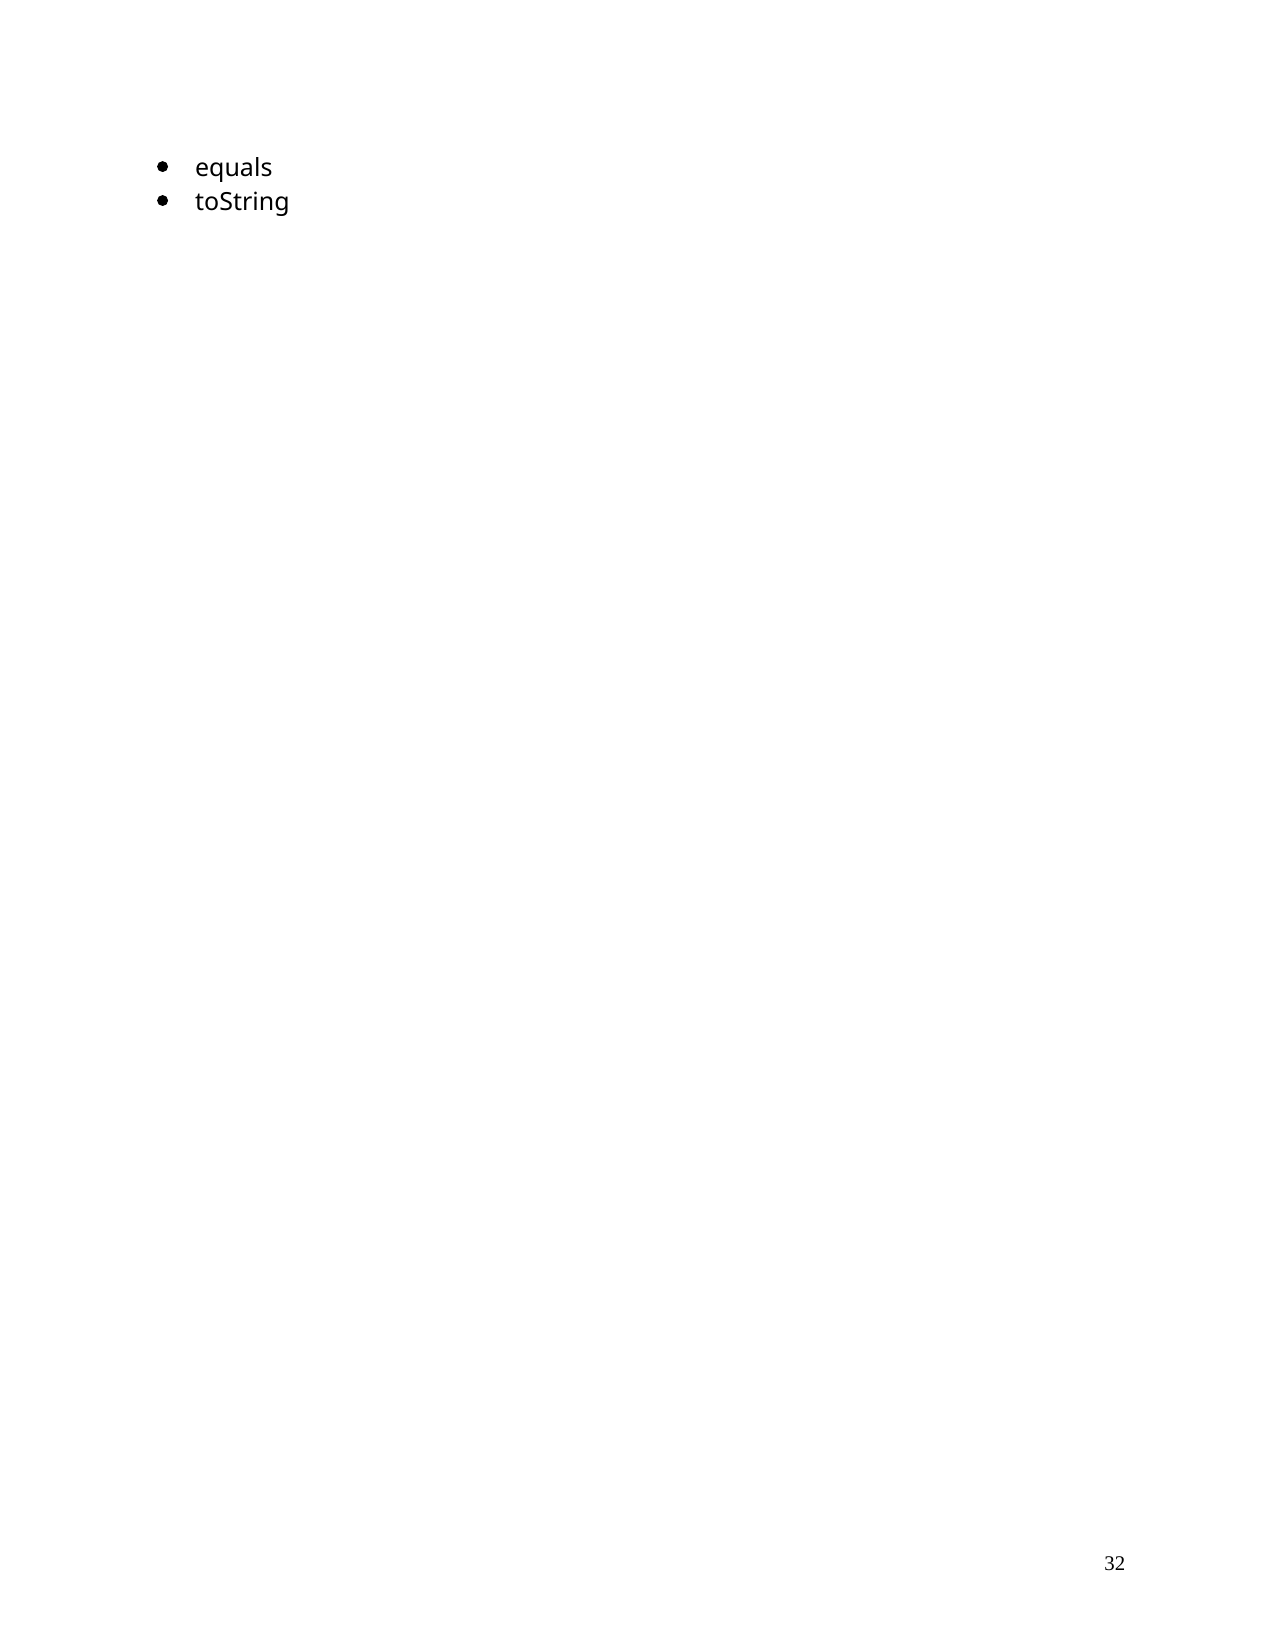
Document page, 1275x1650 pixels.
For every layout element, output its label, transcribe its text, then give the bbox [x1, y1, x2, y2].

list equals [157, 150, 1125, 184]
list toString [157, 184, 1125, 218]
